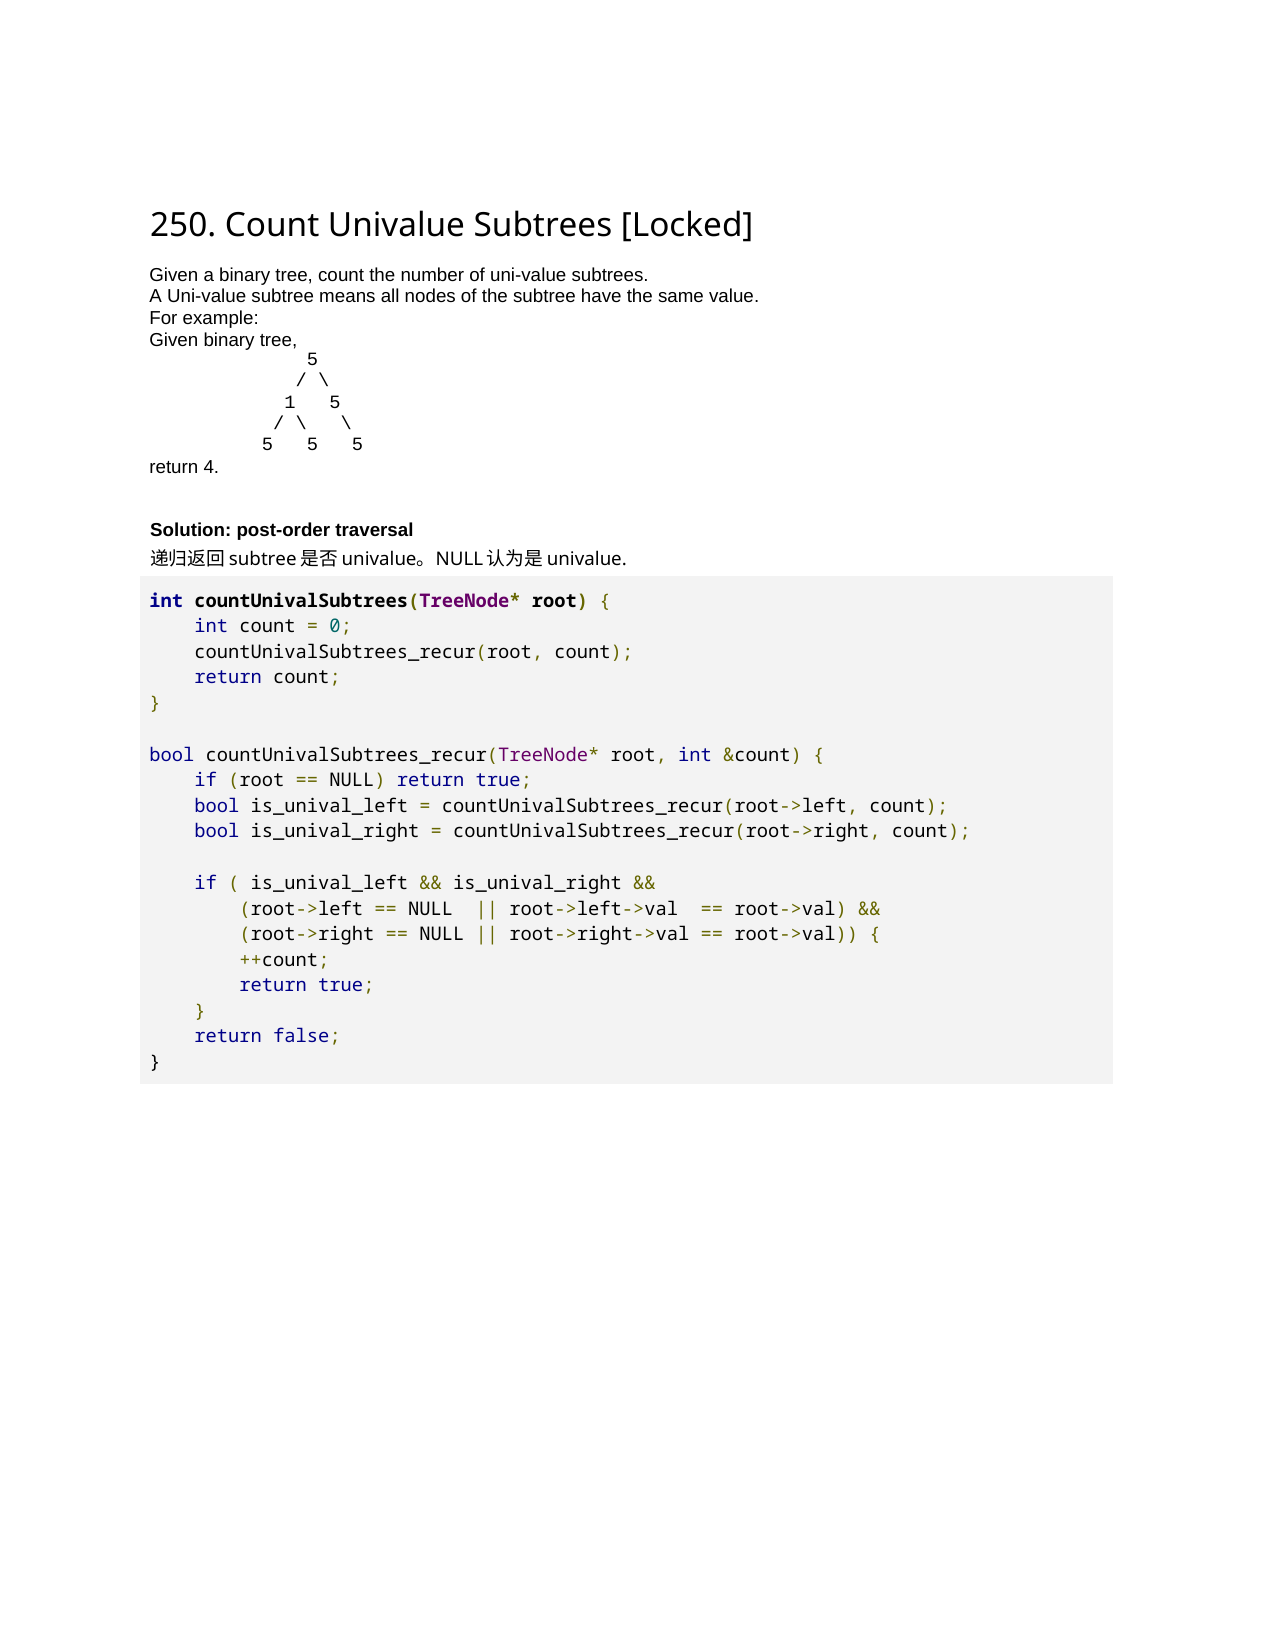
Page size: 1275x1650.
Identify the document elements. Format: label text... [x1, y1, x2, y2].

text Solution: post-order traversal [150, 518, 1125, 540]
table_header Given a binary tree, count the number of uni-value subtrees. A Uni-value subtree means all nodes of the subtree have the same value. For example: Given binary tree, 5 / \ 1 5 / \ \ 5 5 5 return 4. [139, 253, 1114, 488]
table_header int countUnivalSubtrees(TreeNode* root) { int count = 0; countUnivalSubtrees_recur(root, count); return count; } bool countUnivalSubtrees_recur(TreeNode* root, int &count) { if (root == NULL) return true; bool is_unival_left = countUnivalSubtrees_recur(root->left, count); bool is_unival_right = countUnivalSubtrees_recur(root->right, count); if ( is_unival_left && is_unival_right && (root->left == NULL || root->left->val == root->val) && (root->right == NULL || root->right->val == root->val)) { ++count; return true; } return false; } [140, 576, 1113, 1084]
subtitle 250. Count Univalue Subtrees [Locked] [150, 201, 1125, 246]
text 递归返回subtree是否univalue。NULL认为是univalue. [150, 543, 1125, 570]
